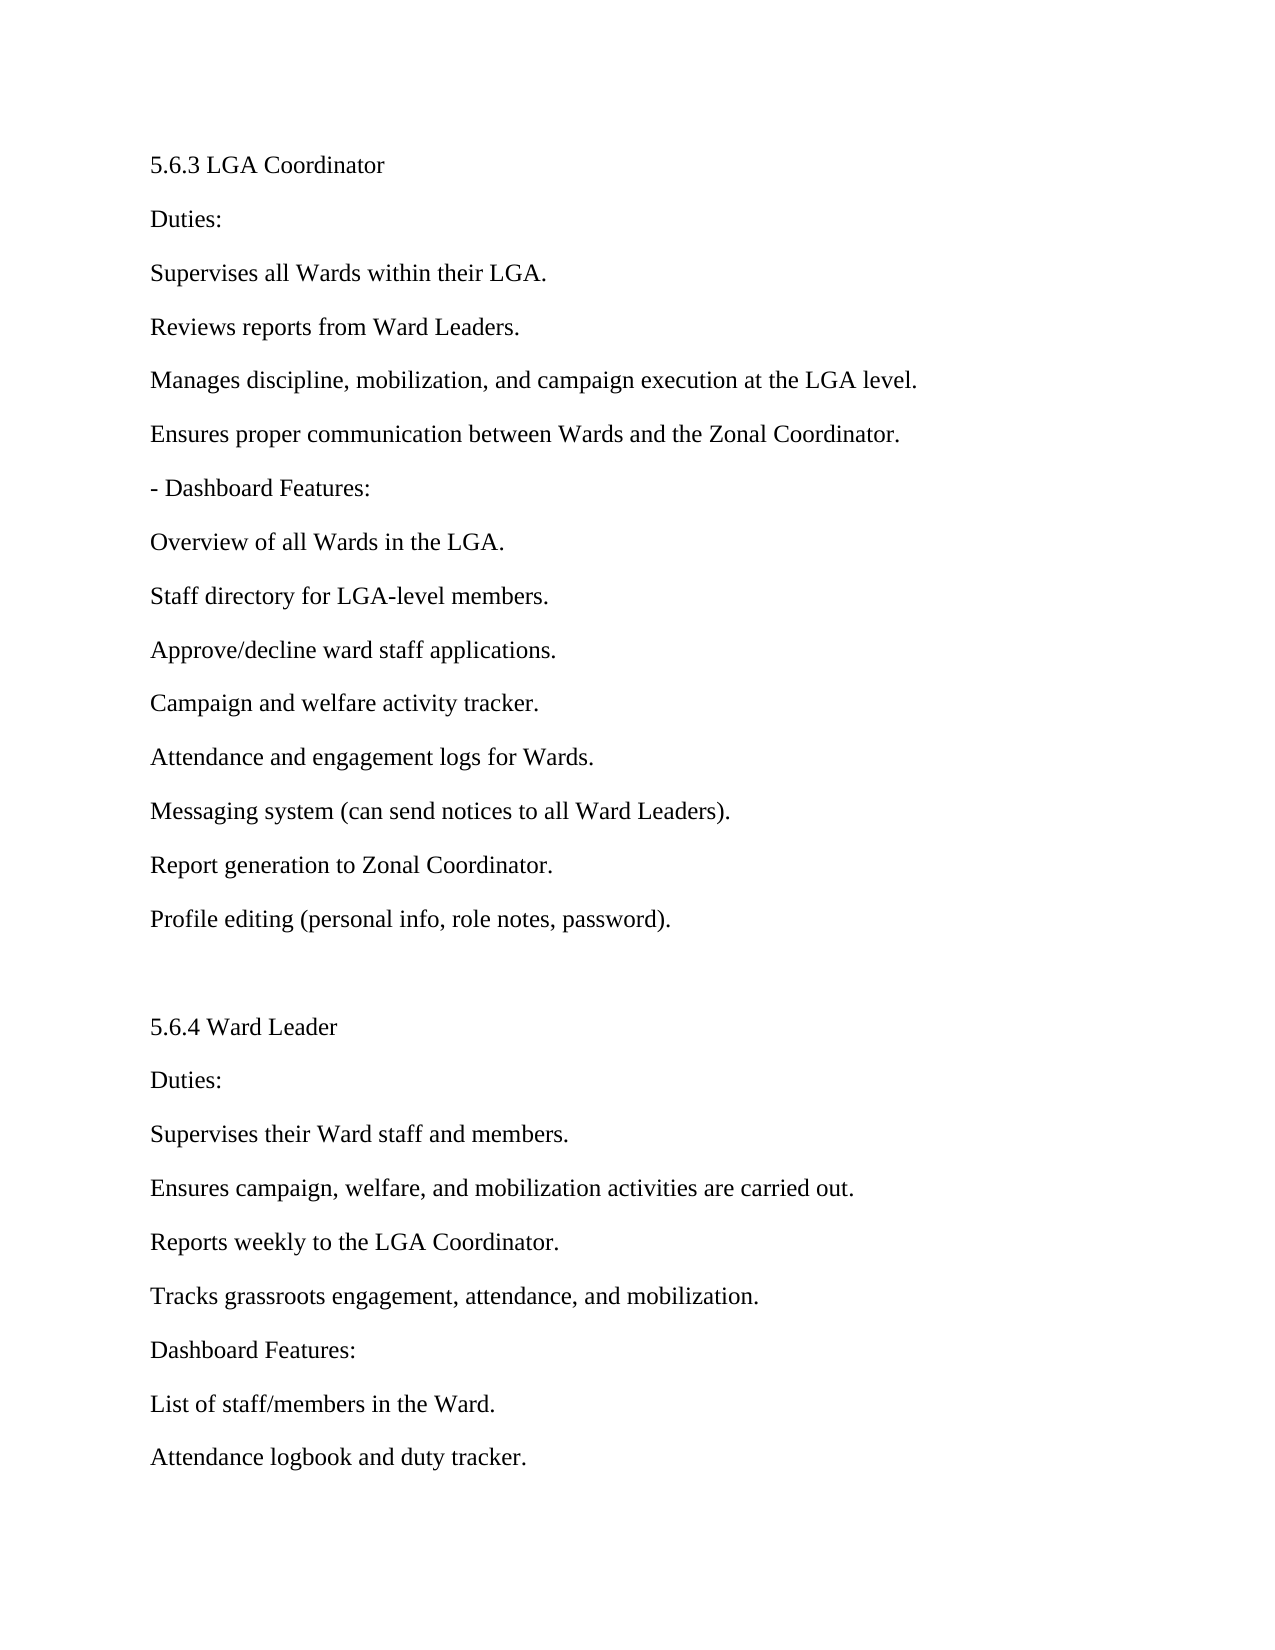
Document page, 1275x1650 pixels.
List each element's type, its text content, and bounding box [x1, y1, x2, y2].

text Duties: [150, 204, 1125, 233]
text Duties: [150, 1066, 1125, 1094]
text Approve/decline ward staff applications. [150, 635, 1125, 663]
text Dashboard Features: [150, 1335, 1125, 1363]
text Manages discipline, mobilization, and campaign execution at the LGA level. [150, 365, 1125, 394]
text Campaign and welfare activity tracker. [150, 688, 1125, 717]
text Profile editing (personal info, role notes, password). [150, 904, 1125, 933]
text 5.6.4 Ward Leader [150, 1012, 1125, 1040]
text Report generation to Zonal Coordinator. [150, 850, 1125, 879]
text Supervises all Wards within their LGA. [150, 258, 1125, 286]
text 5.6.3 LGA Coordinator [150, 150, 1125, 179]
text Messaging system (can send notices to all Ward Leaders). [150, 796, 1125, 825]
text - Dashboard Features: [150, 473, 1125, 502]
text Reviews reports from Ward Leaders. [150, 312, 1125, 340]
text Ensures campaign, welfare, and mobilization activities are carried out. [150, 1173, 1125, 1202]
text Overview of all Wards in the LGA. [150, 527, 1125, 556]
text Staff directory for LGA-level members. [150, 581, 1125, 609]
text Attendance logbook and duty tracker. [150, 1442, 1125, 1471]
text Supervises their Ward staff and members. [150, 1119, 1125, 1148]
text Ensures proper communication between Wards and the Zonal Coordinator. [150, 419, 1125, 448]
text Reports weekly to the LGA Coordinator. [150, 1227, 1125, 1256]
text Tracks grassroots engagement, attendance, and mobilization. [150, 1281, 1125, 1310]
text Attendance and engagement logs for Wards. [150, 742, 1125, 771]
text List of staff/members in the Ward. [150, 1389, 1125, 1417]
